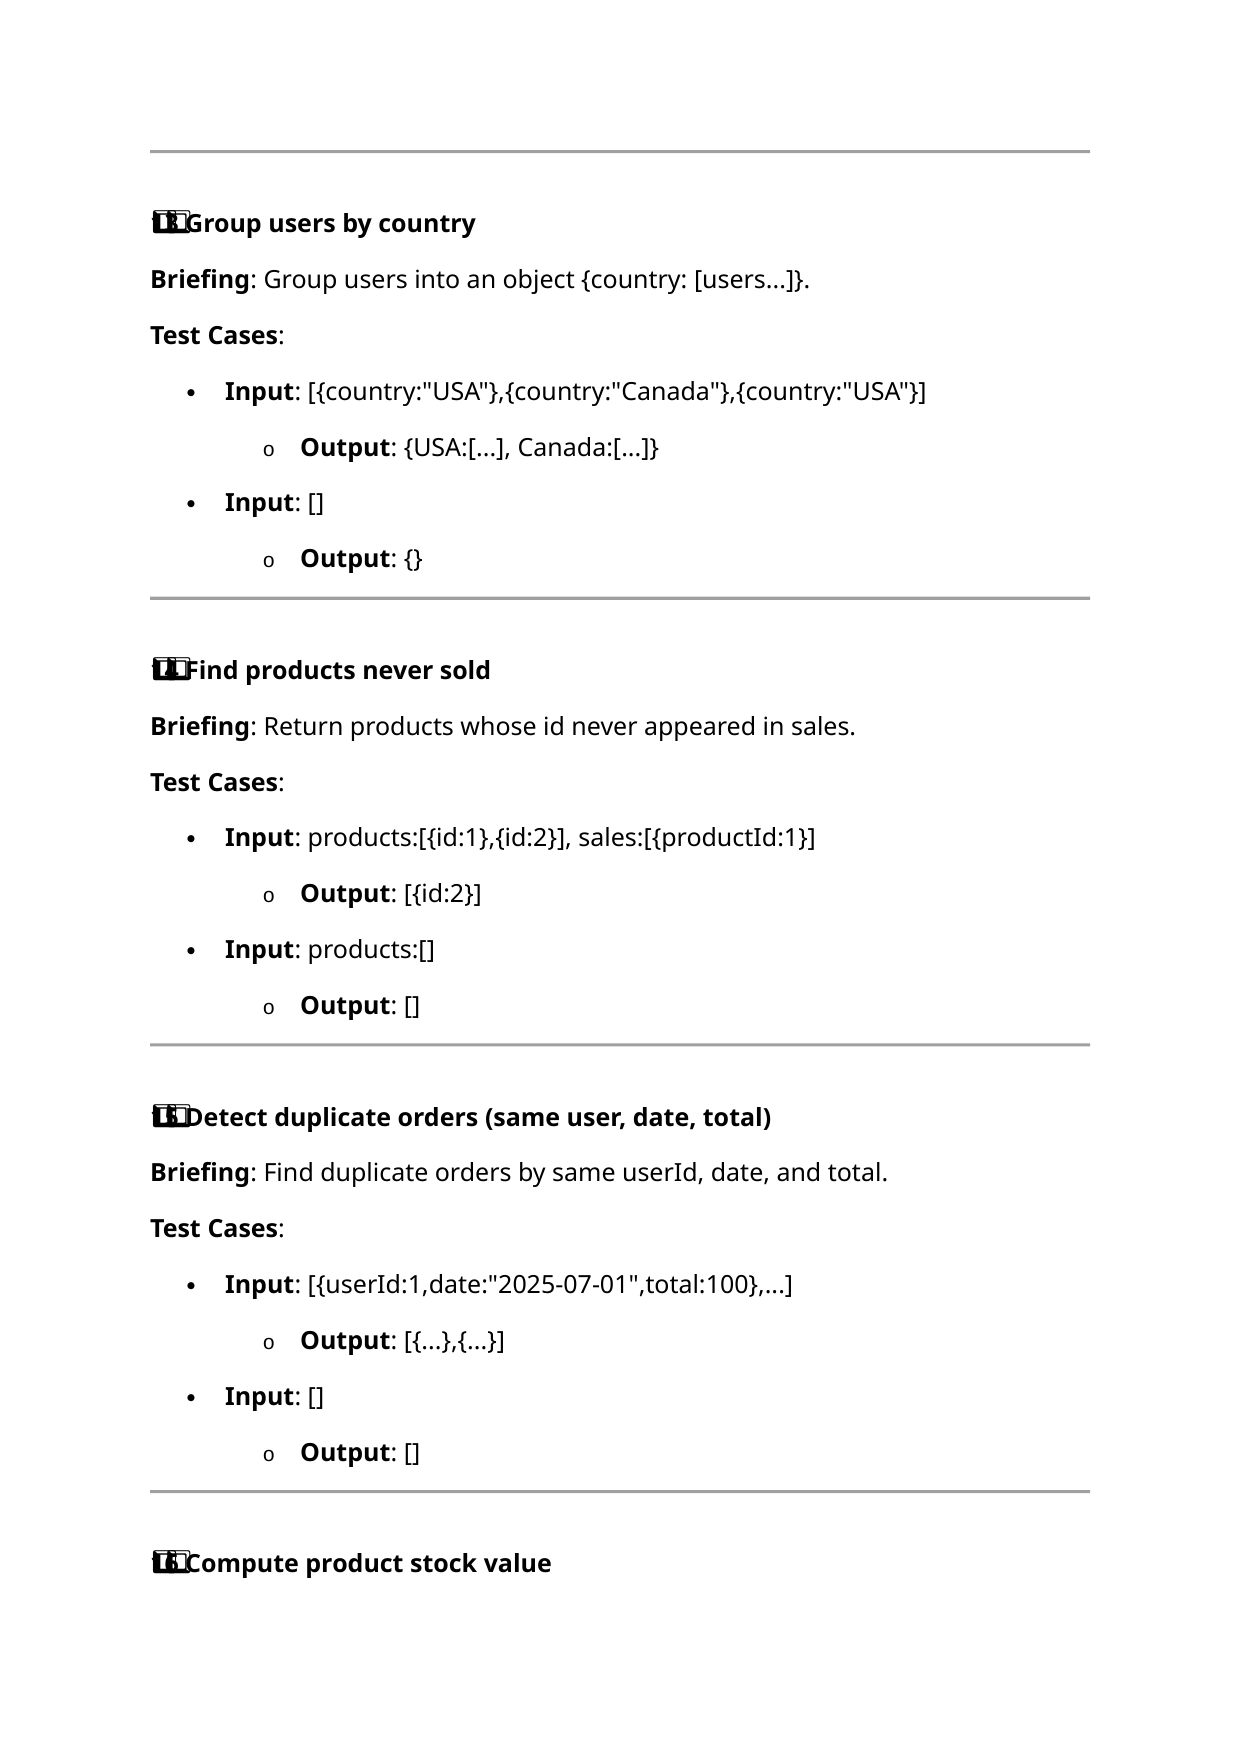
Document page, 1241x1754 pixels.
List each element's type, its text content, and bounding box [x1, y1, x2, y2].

text Briefing: Group users into an object {country: [users...]}. [150, 262, 1090, 296]
list Output: [{...},{...}] [262, 1322, 1090, 1357]
text 1️⃣4️⃣ Find products never sold [150, 652, 1090, 687]
list Output: [] [262, 987, 1090, 1022]
text Briefing: Return products whose id never appeared in sales. [150, 708, 1090, 742]
text Test Cases: [150, 317, 1090, 352]
text 1️⃣5️⃣ Detect duplicate orders (same user, date, total) [150, 1099, 1090, 1133]
list Input: products:[] [187, 932, 1090, 966]
list Output: [] [262, 1434, 1090, 1468]
list Input: [] [187, 1378, 1090, 1412]
list Input: products:[{id:1},{id:2}], sales:[{productId:1}] [187, 820, 1090, 854]
list Input: [{country:"USA"},{country:"Canada"},{country:"USA"}] [187, 373, 1090, 407]
list Input: [] [187, 485, 1090, 519]
text 1️⃣6️⃣ Compute product stock value [150, 1546, 1090, 1580]
list Output: {} [262, 541, 1090, 575]
text Briefing: Find duplicate orders by same userId, date, and total. [150, 1155, 1090, 1189]
list Output: {USA:[...], Canada:[...]} [262, 429, 1090, 463]
text 1️⃣3️⃣ Group users by country [150, 206, 1090, 240]
text Test Cases: [150, 764, 1090, 798]
text Test Cases: [150, 1211, 1090, 1245]
list Output: [{id:2}] [262, 876, 1090, 910]
list Input: [{userId:1,date:"2025-07-01",total:100},...] [187, 1267, 1090, 1301]
